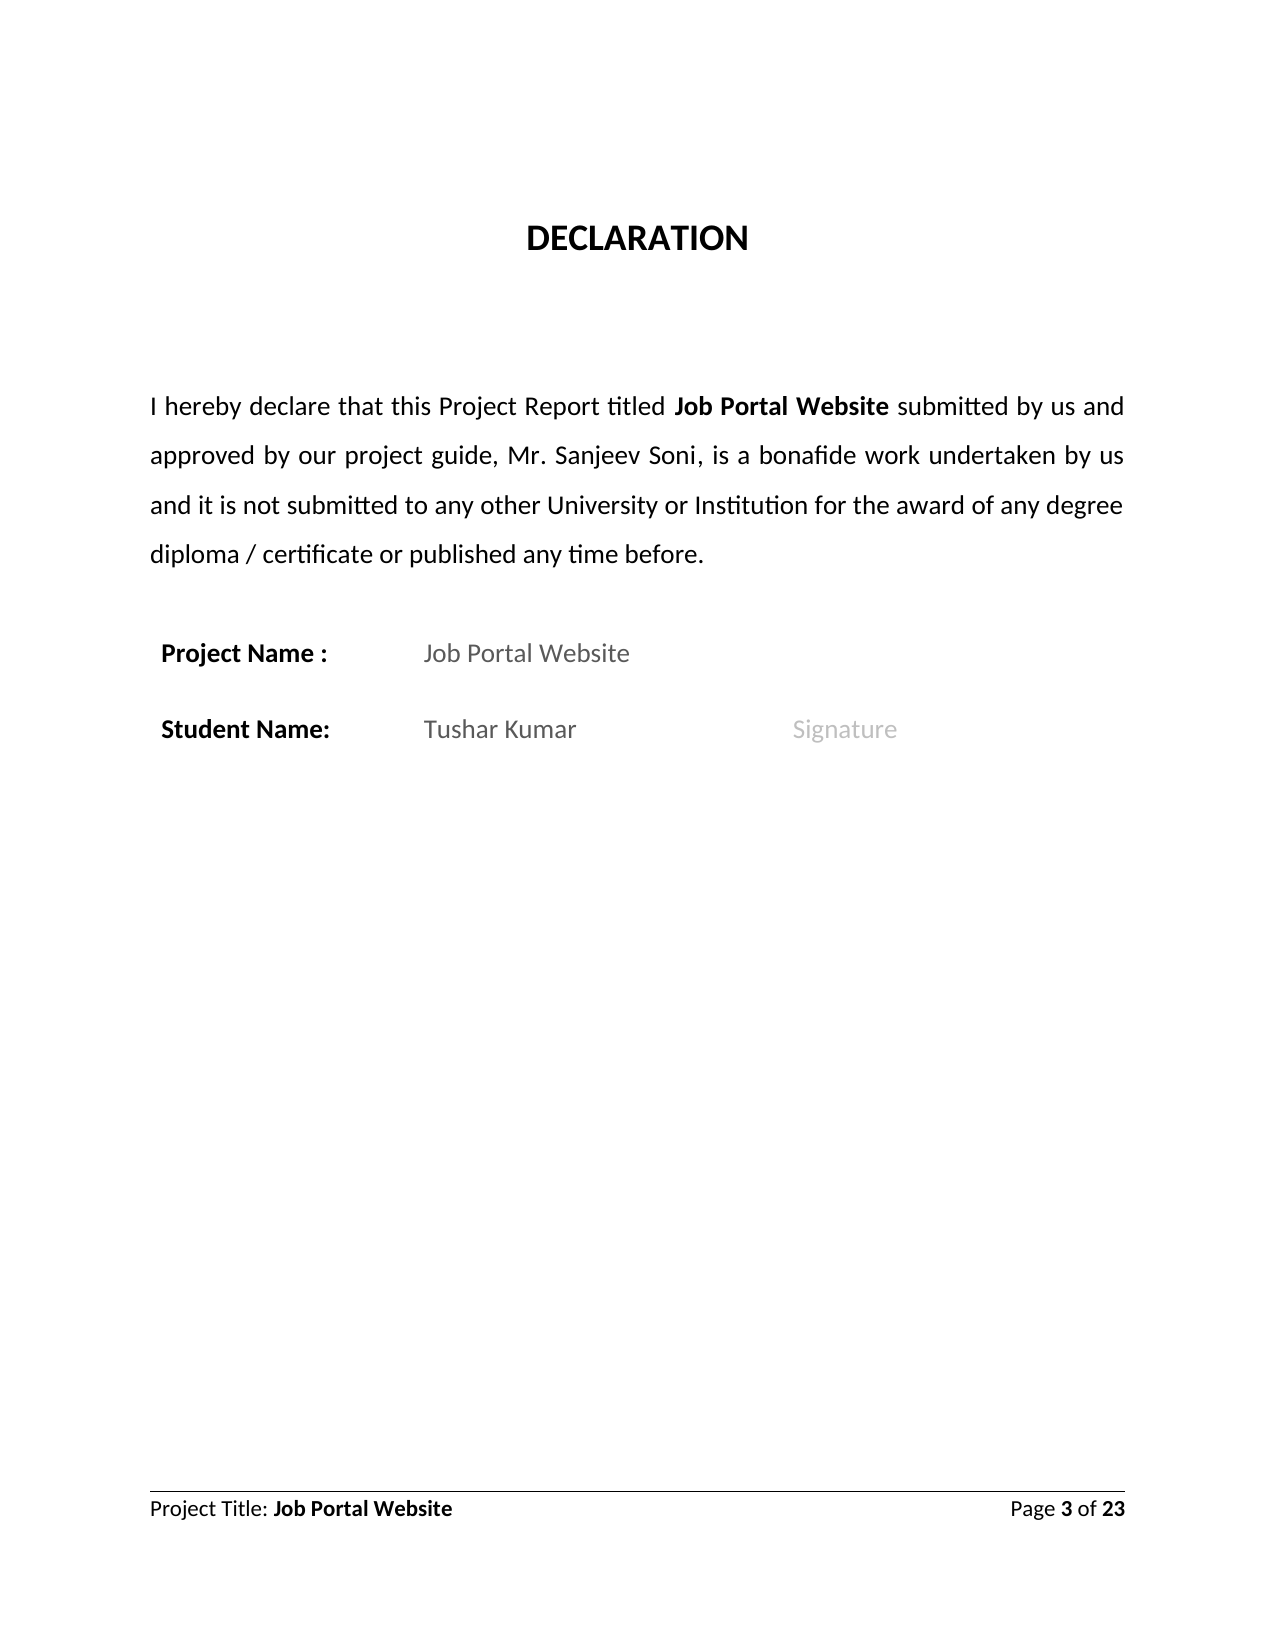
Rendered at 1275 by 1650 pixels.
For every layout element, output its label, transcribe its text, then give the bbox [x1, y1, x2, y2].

table_header Job Portal Website [412, 636, 1092, 712]
text I hereby declare that this Project Report titled Job Portal Website submitted by us and approved by our project guide, Mr. Sanjeev Soni, is a bonafide work undertaken by us and it is not submitted to any other University or Institution for the award of any degree diploma / certificate or published any time before. [150, 389, 1125, 570]
table_cell Student Name: [150, 712, 412, 787]
table_header Project Name : [150, 636, 412, 712]
table_cell Tushar Kumar [412, 712, 781, 787]
text DECLARATION [150, 213, 1125, 259]
table_cell Signature [781, 712, 1092, 787]
